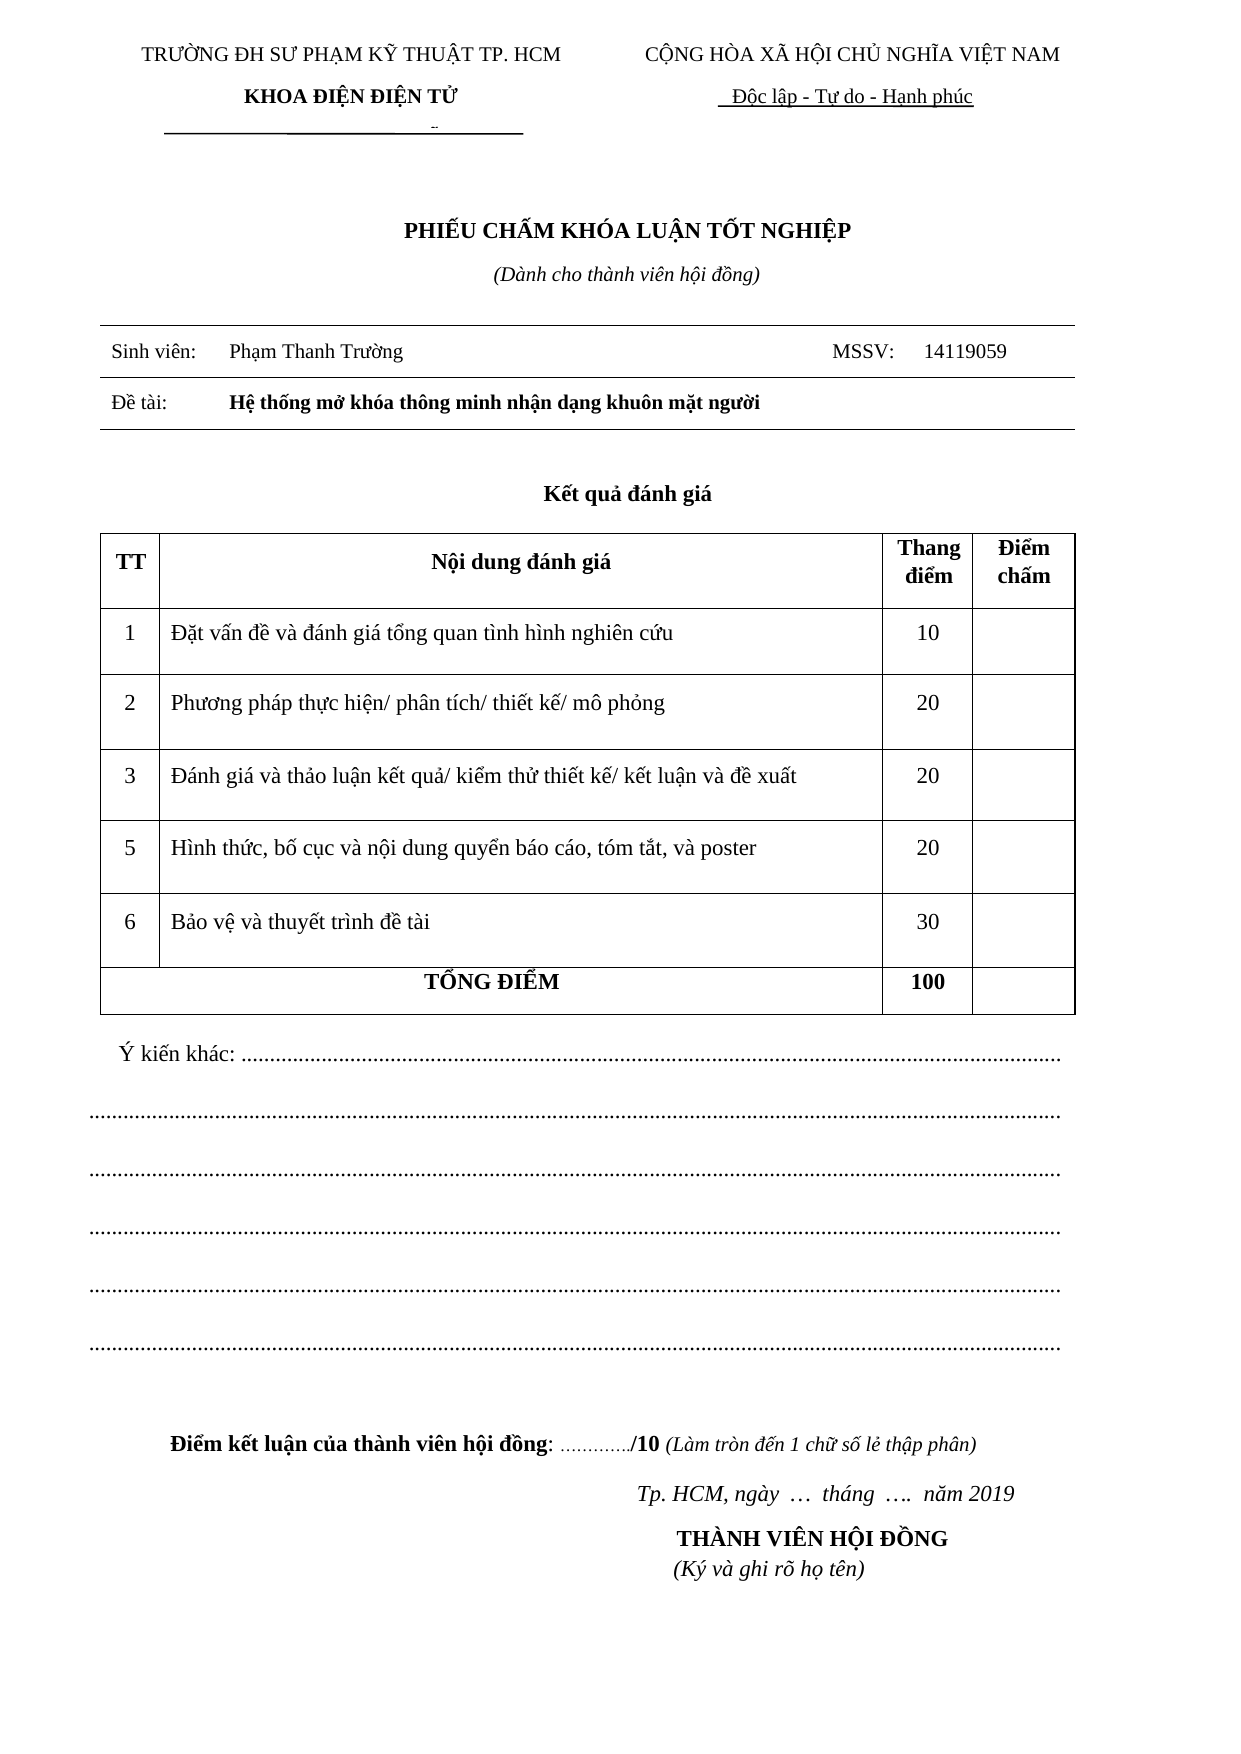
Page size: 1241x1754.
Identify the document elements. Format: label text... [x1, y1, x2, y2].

table_header 14119059 [912, 326, 1074, 377]
table_cell Đề tài: [100, 378, 218, 428]
text THÀNH VIÊN HỘI ĐỒNG [539, 1525, 1166, 1551]
table_header TT [101, 534, 159, 608]
table_cell 20 [883, 821, 972, 893]
table_header Thang điểm [883, 534, 972, 608]
table_cell 2 [101, 675, 159, 749]
table_cell [973, 750, 1074, 820]
table_cell [973, 675, 1074, 749]
table_cell Đặt vấn đề và đánh giá tổng quan tình hình nghiên cứu [160, 609, 882, 674]
text Tp. HCM, ngày … tháng …. năm 2019 [614, 1480, 1166, 1506]
text PHIẾU CHẤM KHÓA LUẬN TỐT NGHIỆP [89, 217, 1166, 243]
table_cell [973, 821, 1074, 893]
table_cell Hệ thống mở khóa thông minh nhận dạng khuôn mặt người [218, 378, 1074, 428]
table_cell [973, 609, 1074, 674]
table_cell 10 [883, 609, 972, 674]
table_header MSSV: [821, 326, 912, 377]
table_header Phạm Thanh Trường [218, 326, 821, 377]
table_header Điểm chấm [973, 534, 1074, 608]
table_cell 100 [883, 968, 972, 1014]
table_cell 20 [883, 750, 972, 820]
table_cell 1 [101, 609, 159, 674]
table_cell 30 [883, 894, 972, 967]
table_header Sinh viên: [100, 326, 218, 377]
table_cell Đánh giá và thảo luận kết quả/ kiểm thử thiết kế/ kết luận và đề xuất [160, 750, 882, 820]
text (Ký và ghi rõ họ tên) [89, 1555, 1166, 1582]
table_cell 6 [101, 894, 159, 967]
table_cell [973, 968, 1074, 1014]
table_cell 20 [883, 675, 972, 749]
table_cell Hình thức, bố cục và nội dung quyển báo cáo, tóm tắt, và poster [160, 821, 882, 893]
text Ý kiến khác: [89, 1040, 1166, 1067]
table_cell Bảo vệ và thuyết trình đề tài [160, 894, 882, 967]
table_cell 3 [101, 750, 159, 820]
text (Dành cho thành viên hội đồng) [89, 262, 1166, 286]
table_cell TỔNG ĐIỂM [101, 968, 882, 1014]
table_cell Phương pháp thực hiện/ phân tích/ thiết kế/ mô phỏng [160, 675, 882, 749]
table_header Nội dung đánh giá [160, 534, 882, 608]
text Điểm kết luận của thành viên hội đồng: …………./10 (Làm tròn đến 1 chữ số lẻ thập phân) [164, 1431, 1166, 1457]
table_cell 5 [101, 821, 159, 893]
text Kết quả đánh giá [89, 479, 1166, 506]
table_cell [973, 894, 1074, 967]
